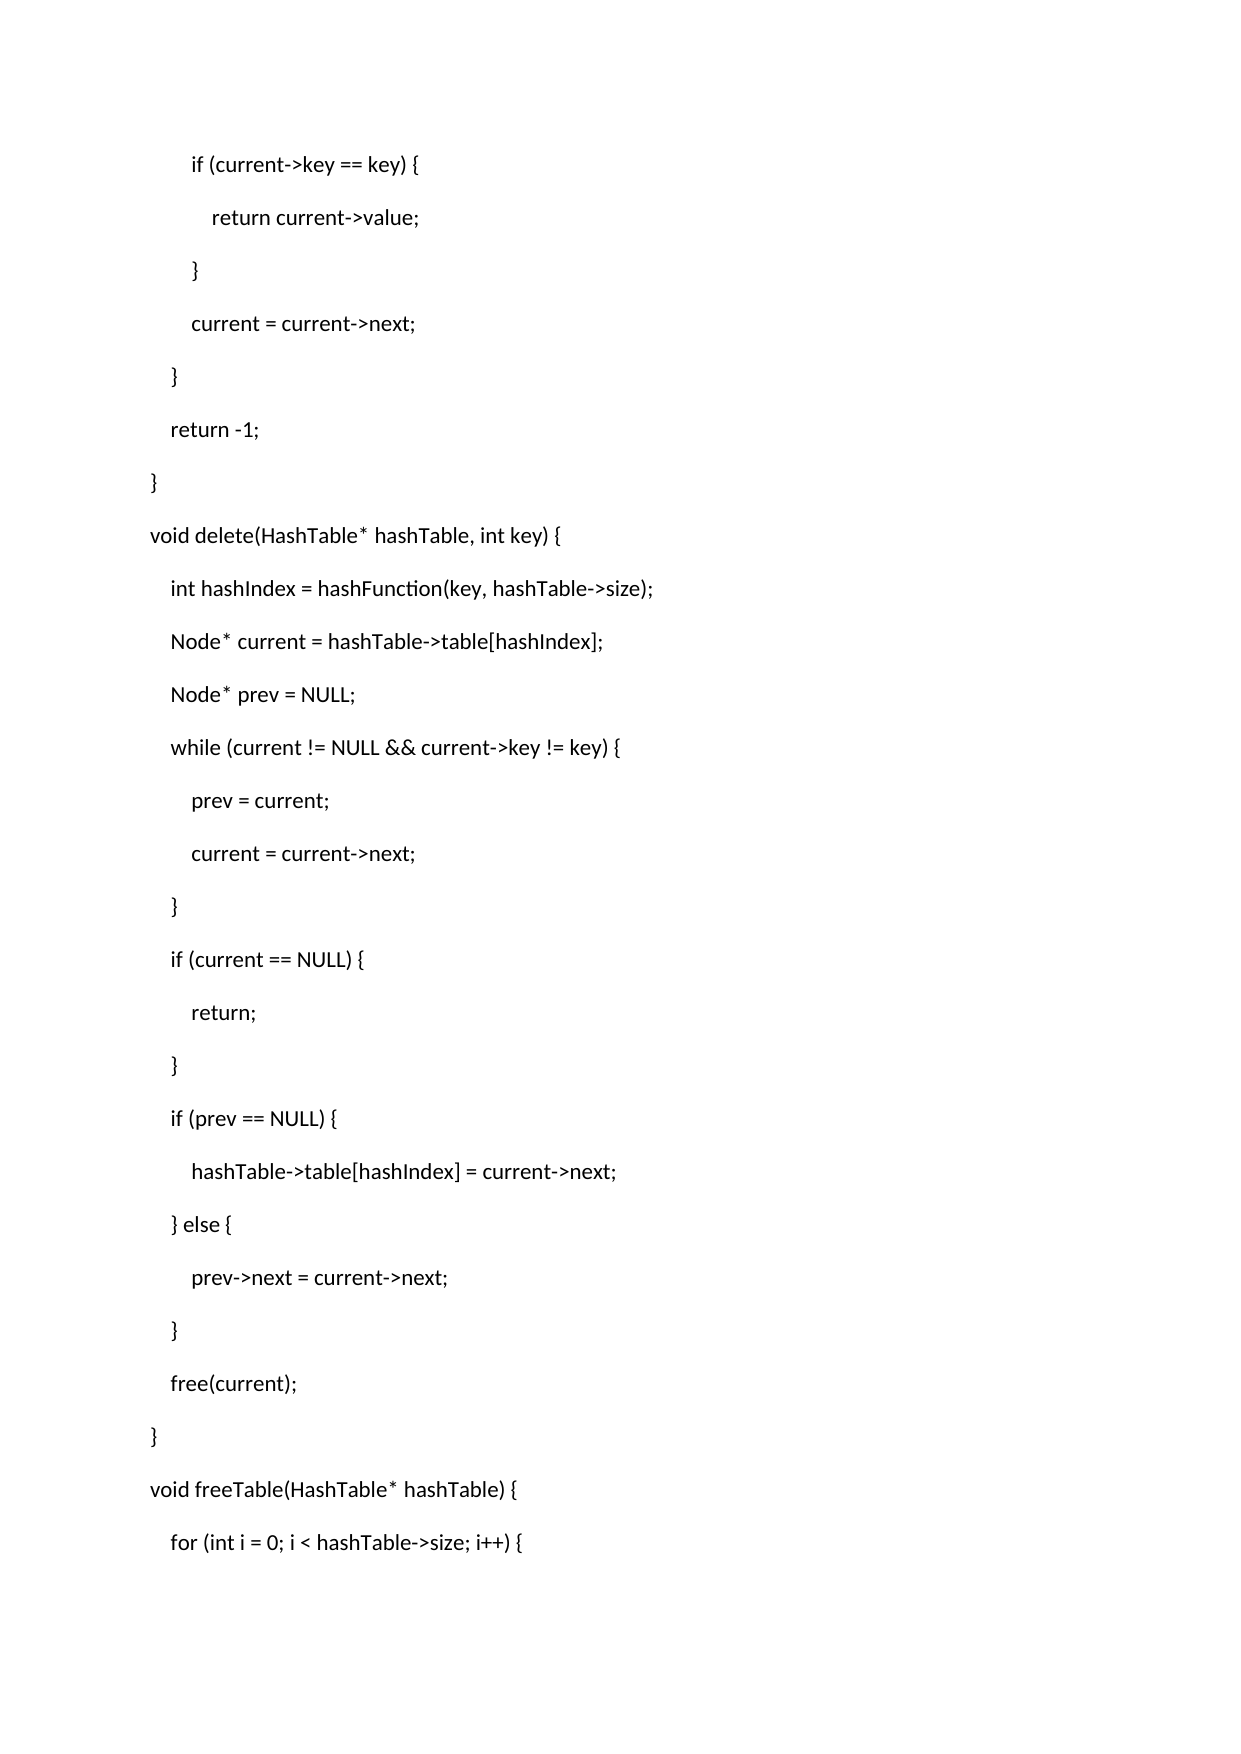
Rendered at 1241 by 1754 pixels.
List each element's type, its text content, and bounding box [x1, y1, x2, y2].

text } [150, 256, 1090, 284]
text while (current != NULL && current->key != key) { [150, 733, 1090, 761]
text } [150, 892, 1090, 920]
text } [150, 1316, 1090, 1344]
text for (int i = 0; i < hashTable->size; i++) { [150, 1528, 1090, 1557]
text prev = current; [150, 786, 1090, 814]
text } [150, 1422, 1090, 1451]
text } else { [150, 1210, 1090, 1238]
text free(current); [150, 1369, 1090, 1397]
text Node* current = hashTable->table[hashIndex]; [150, 627, 1090, 655]
text return -1; [150, 415, 1090, 443]
text current = current->next; [150, 309, 1090, 337]
text } [150, 468, 1090, 496]
text } [150, 1051, 1090, 1079]
text return; [150, 998, 1090, 1026]
text } [150, 362, 1090, 390]
text prev->next = current->next; [150, 1263, 1090, 1291]
text return current->value; [150, 203, 1090, 231]
text void freeTable(HashTable* hashTable) { [150, 1476, 1090, 1503]
text if (current == NULL) { [150, 945, 1090, 973]
text if (current->key == key) { [150, 150, 1090, 178]
text int hashIndex = hashFunction(key, hashTable->size); [150, 574, 1090, 602]
text Node* prev = NULL; [150, 680, 1090, 708]
text void delete(HashTable* hashTable, int key) { [150, 521, 1090, 549]
text hashTable->table[hashIndex] = current->next; [150, 1157, 1090, 1185]
text current = current->next; [150, 839, 1090, 867]
text if (prev == NULL) { [150, 1104, 1090, 1132]
